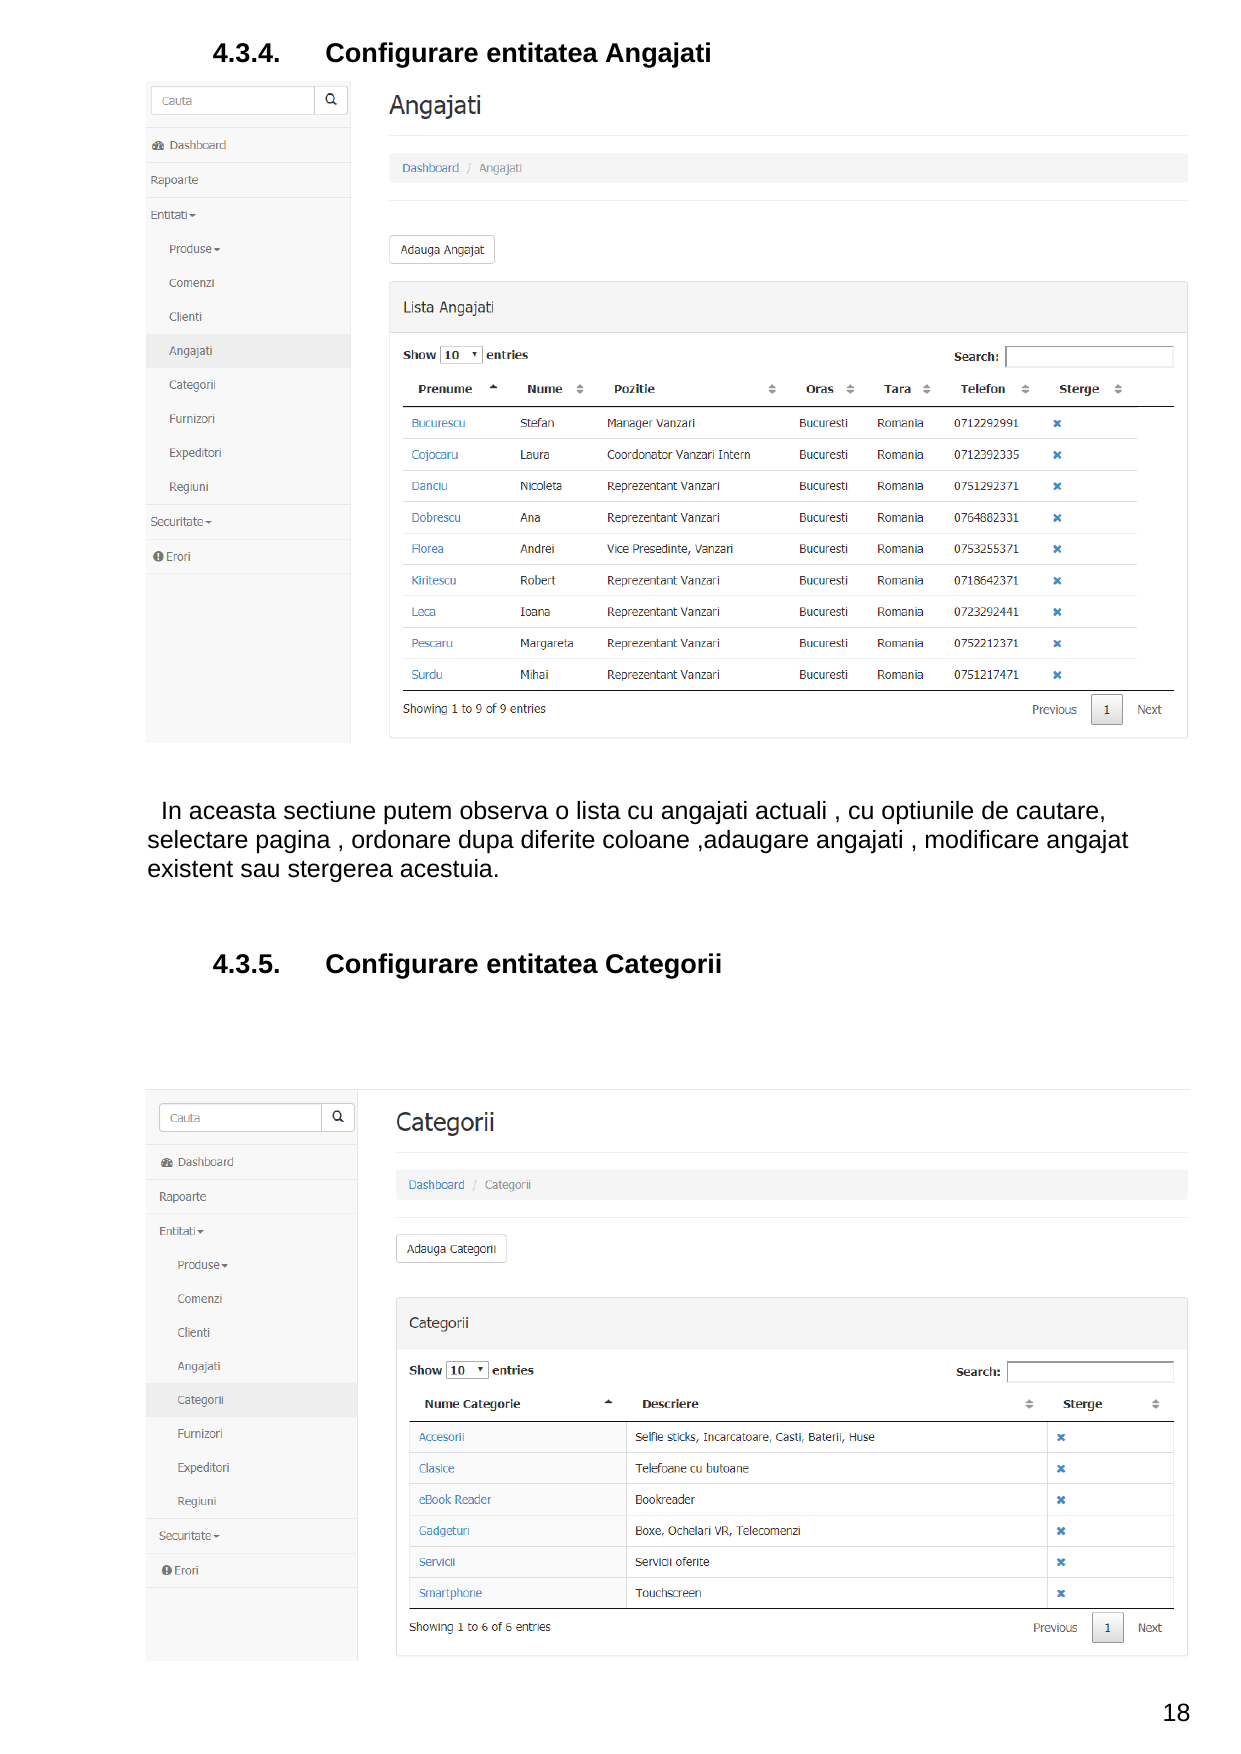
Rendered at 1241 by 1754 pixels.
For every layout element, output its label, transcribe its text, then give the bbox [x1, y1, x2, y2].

picture [146, 81, 1190, 743]
subtitle Configurare entitatea Angajati [213, 37, 1190, 69]
subtitle Configurare entitatea Categorii [213, 948, 1190, 980]
text In aceasta sectiune putem observa o lista cu angajati actuali , cu optiunile de cautare, selectare pagina , ordonare dupa diferite coloane ,adaugare angajati , modificare angajat existent sau stergerea acestuia. [147, 796, 1190, 882]
picture [146, 1089, 1190, 1661]
